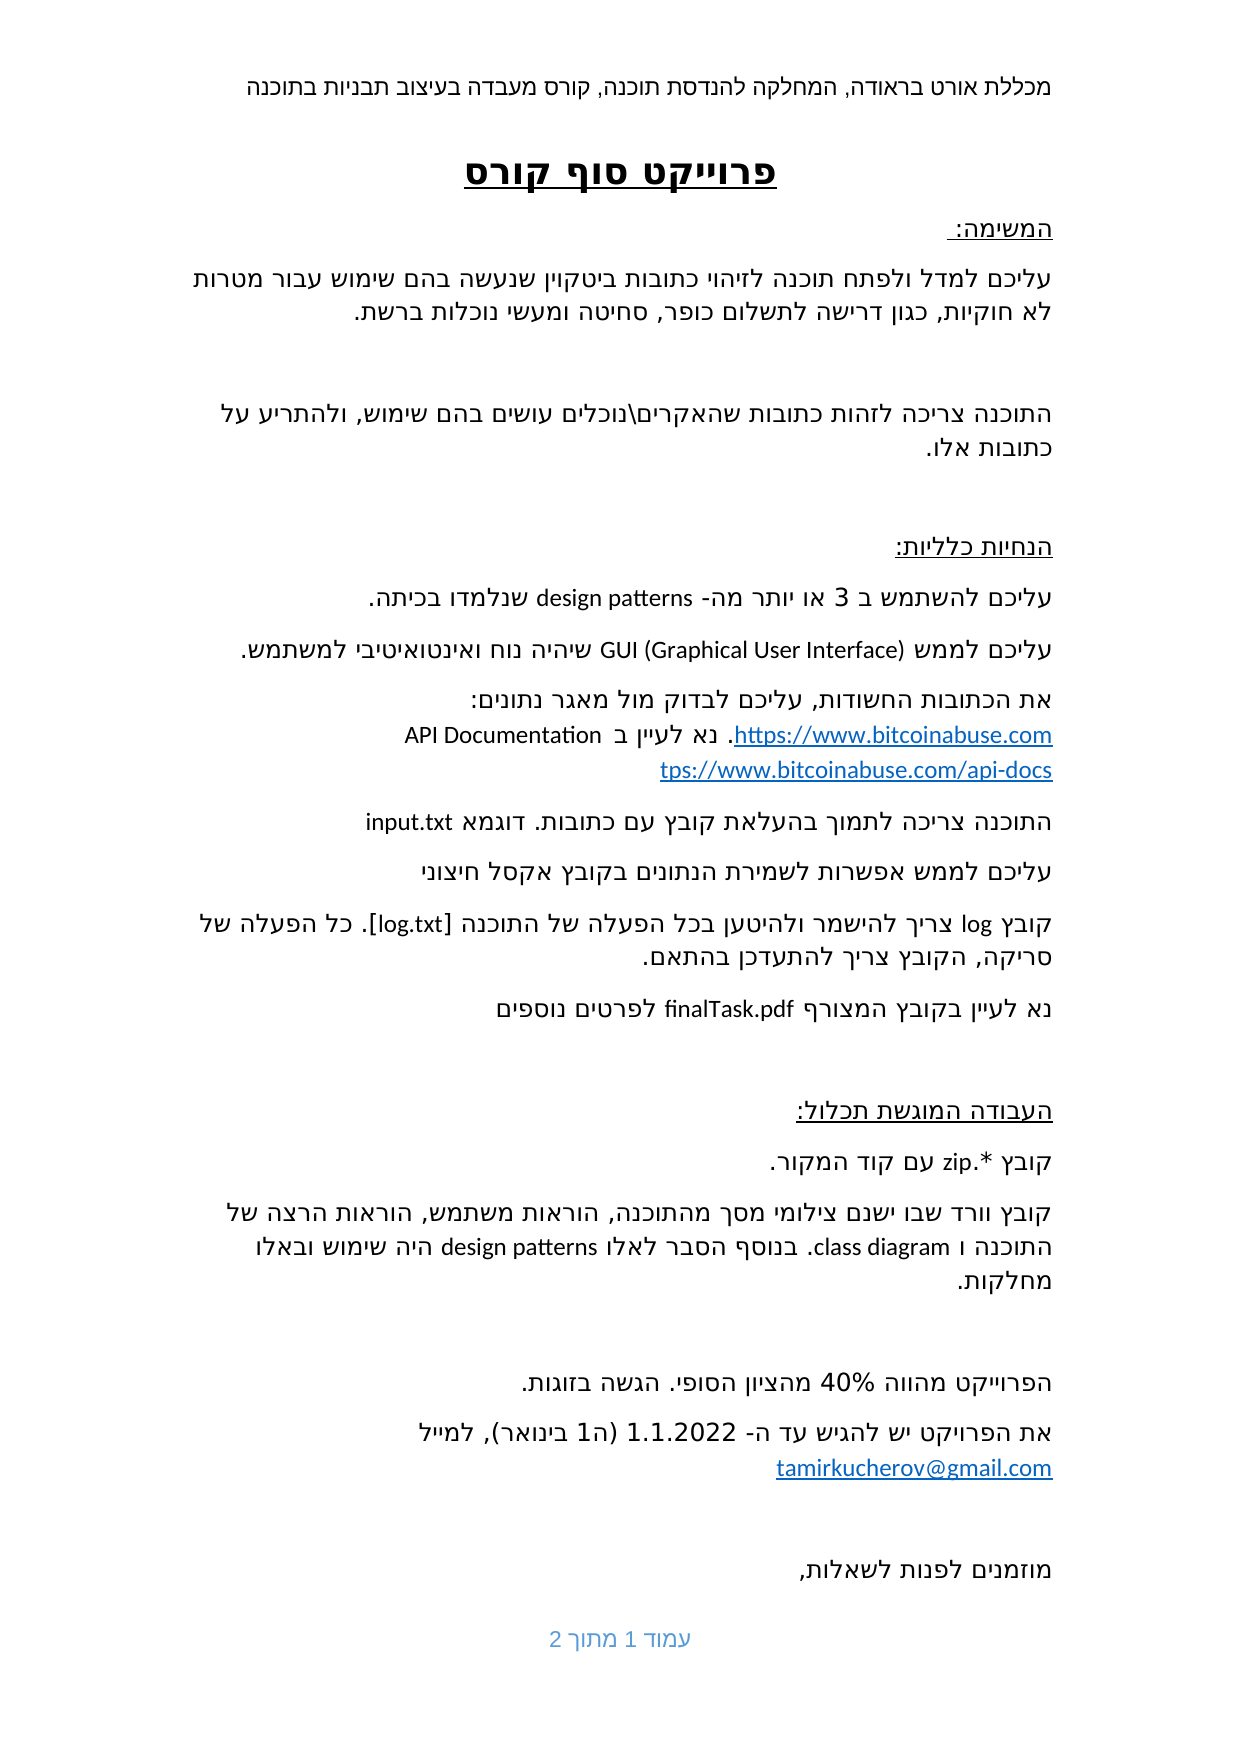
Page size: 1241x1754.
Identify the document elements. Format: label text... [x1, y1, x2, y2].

text עליכם לממש GUI (Graphical User Interface) שיהיה נוח ואינטואיטיבי למשתמש. [187, 634, 1053, 664]
text את הכתובות החשודות, עליכם לבדוק מול מאגר נתונים: https://www.bitcoinabuse.com. נא לעיין בAPI Documentation https://www.bitcoinabuse.com/api-docs [187, 686, 1053, 785]
text הפרוייקט מהווה 40% מהציון הסופי. הגשה בזוגות. [187, 1368, 1053, 1397]
text עליכם למדל ולפתח תוכנה לזיהוי כתובות ביטקוין שנעשה בהם שימוש עבור מטרות לא חוקיות, כגון דרישה לתשלום כופר, סחיטה ומעשי נוכלות ברשת. [187, 264, 1053, 327]
text עליכם להשתמש ב 3 או יותר מה- design patterns שנלמדו בכיתה. [187, 582, 1053, 613]
text מוזמנים לפנות לשאלות, [187, 1556, 1053, 1585]
text הנחיות כלליות: [187, 532, 1053, 561]
text קובץ log צריך להישמר ולהיטען בכל הפעלה של התוכנה [log.txt]. כל הפעלה של סריקה, הקובץ צריך להתעדכן בהתאם. [187, 908, 1053, 972]
text את הפרויקט יש להגיש עד ה- 1.1.2022 (ה1 בינואר), למייל tamirkucherov@gmail.com [187, 1418, 1053, 1483]
text פרוייקט סוף קורס [187, 150, 1053, 194]
text המשימה: [187, 214, 1053, 243]
text התוכנה צריכה לזהות כתובות שהאקרים\נוכלים עושים בהם שימוש, ולהתריע על כתובות אלו. [187, 399, 1053, 462]
text נא לעיין בקובץ המצורף finalTask.pdf לפרטים נוספים [187, 993, 1053, 1023]
text עליכם לממש אפשרות לשמירת הנתונים בקובץ אקסל חיצוני [187, 857, 1053, 887]
text קובץ וורד שבו ישנם צילומי מסך מהתוכנה, הוראות משתמש, הוראות הרצה של התוכנה ו class diagram. בנוסף הסבר לאלו design patterns היה שימוש ובאלו מחלקות. [187, 1198, 1053, 1296]
text קובץ *.zip עם קוד המקור. [187, 1146, 1053, 1177]
text התוכנה צריכה לתמוך בהעלאת קובץ עם כתובות. דוגמא input.txt [187, 806, 1053, 836]
text העבודה המוגשת תכלול: [187, 1096, 1053, 1125]
